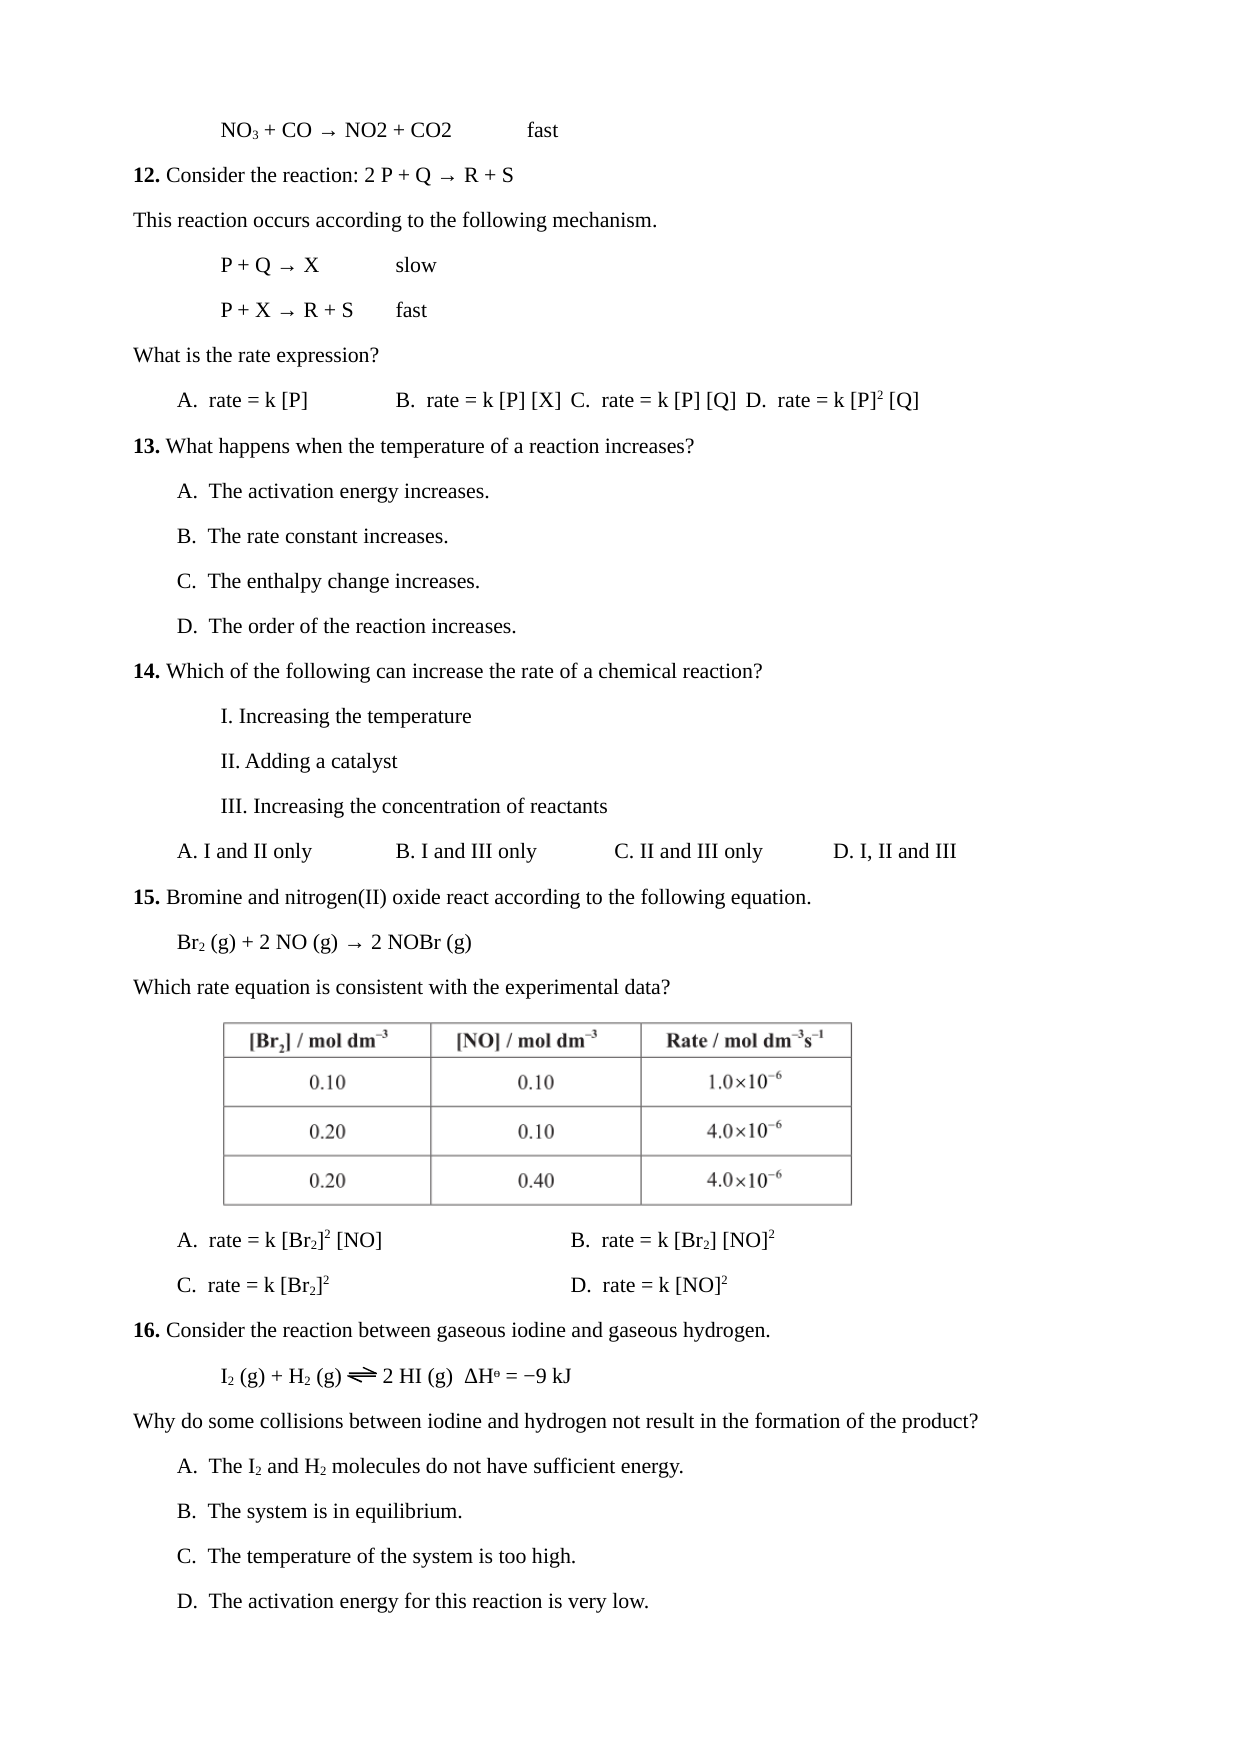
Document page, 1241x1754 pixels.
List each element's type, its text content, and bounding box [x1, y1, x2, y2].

text D. The order of the reaction increases. [133, 609, 1107, 642]
text This reaction occurs according to the following mechanism. [133, 203, 1107, 236]
text B. The rate constant increases. [133, 519, 1107, 552]
text A. The I2 and H2 molecules do not have sufficient energy. [133, 1449, 1107, 1482]
text What is the rate expression? [133, 339, 1107, 371]
text A. rate = k [Br2]2 [NO] B. rate = k [Br2] [NO]2 [133, 1224, 1107, 1256]
text P + X → R + S fast [177, 294, 1107, 326]
text II. Adding a catalyst [177, 745, 1107, 777]
text 13. What happens when the temperature of a reaction increases? [133, 429, 1107, 461]
text 15. Bromine and nitrogen(II) oxide react according to the following equation. [133, 880, 1107, 912]
text I. Increasing the temperature [177, 699, 1107, 732]
text 12. Consider the reaction: 2 P + Q → R + S [133, 158, 1107, 191]
text A. The activation energy increases. [133, 474, 1107, 507]
text 14. Which of the following can increase the rate of a chemical reaction? [133, 654, 1107, 687]
text NO3 + CO → NO2 + CO2 fast [177, 113, 1107, 146]
text C. The enthalpy change increases. [133, 564, 1107, 597]
text D. The activation energy for this reaction is very low. [133, 1584, 1107, 1617]
text 16. Consider the reaction between gaseous iodine and gaseous hydrogen. [133, 1314, 1107, 1346]
text A. rate = k [P] B. rate = k [P] [X] C. rate = k [P] [Q] D. rate = k [P]2 [Q] [133, 384, 1107, 416]
text C. rate = k [Br2]2 D. rate = k [NO]2 [133, 1269, 1107, 1301]
picture [220, 1015, 854, 1210]
text B. The system is in equilibrium. [133, 1494, 1107, 1527]
text P + Q → X slow [177, 248, 1107, 281]
text Why do some collisions between iodine and hydrogen not result in the formation of the product? [133, 1404, 1107, 1437]
text Which rate equation is consistent with the experimental data? [133, 970, 1107, 1003]
text III. Increasing the concentration of reactants [177, 790, 1107, 822]
text Br2 (g) + 2 NO (g) → 2 NOBr (g) [133, 925, 1107, 958]
text A. I and II only B. I and III only C. II and III only D. I, II and III [133, 835, 1107, 867]
text I2 (g) + H2 (g) 2 HI (g) ΔHᶱ = −9 kJ [177, 1359, 1107, 1391]
text C. The temperature of the system is too high. [133, 1539, 1107, 1572]
